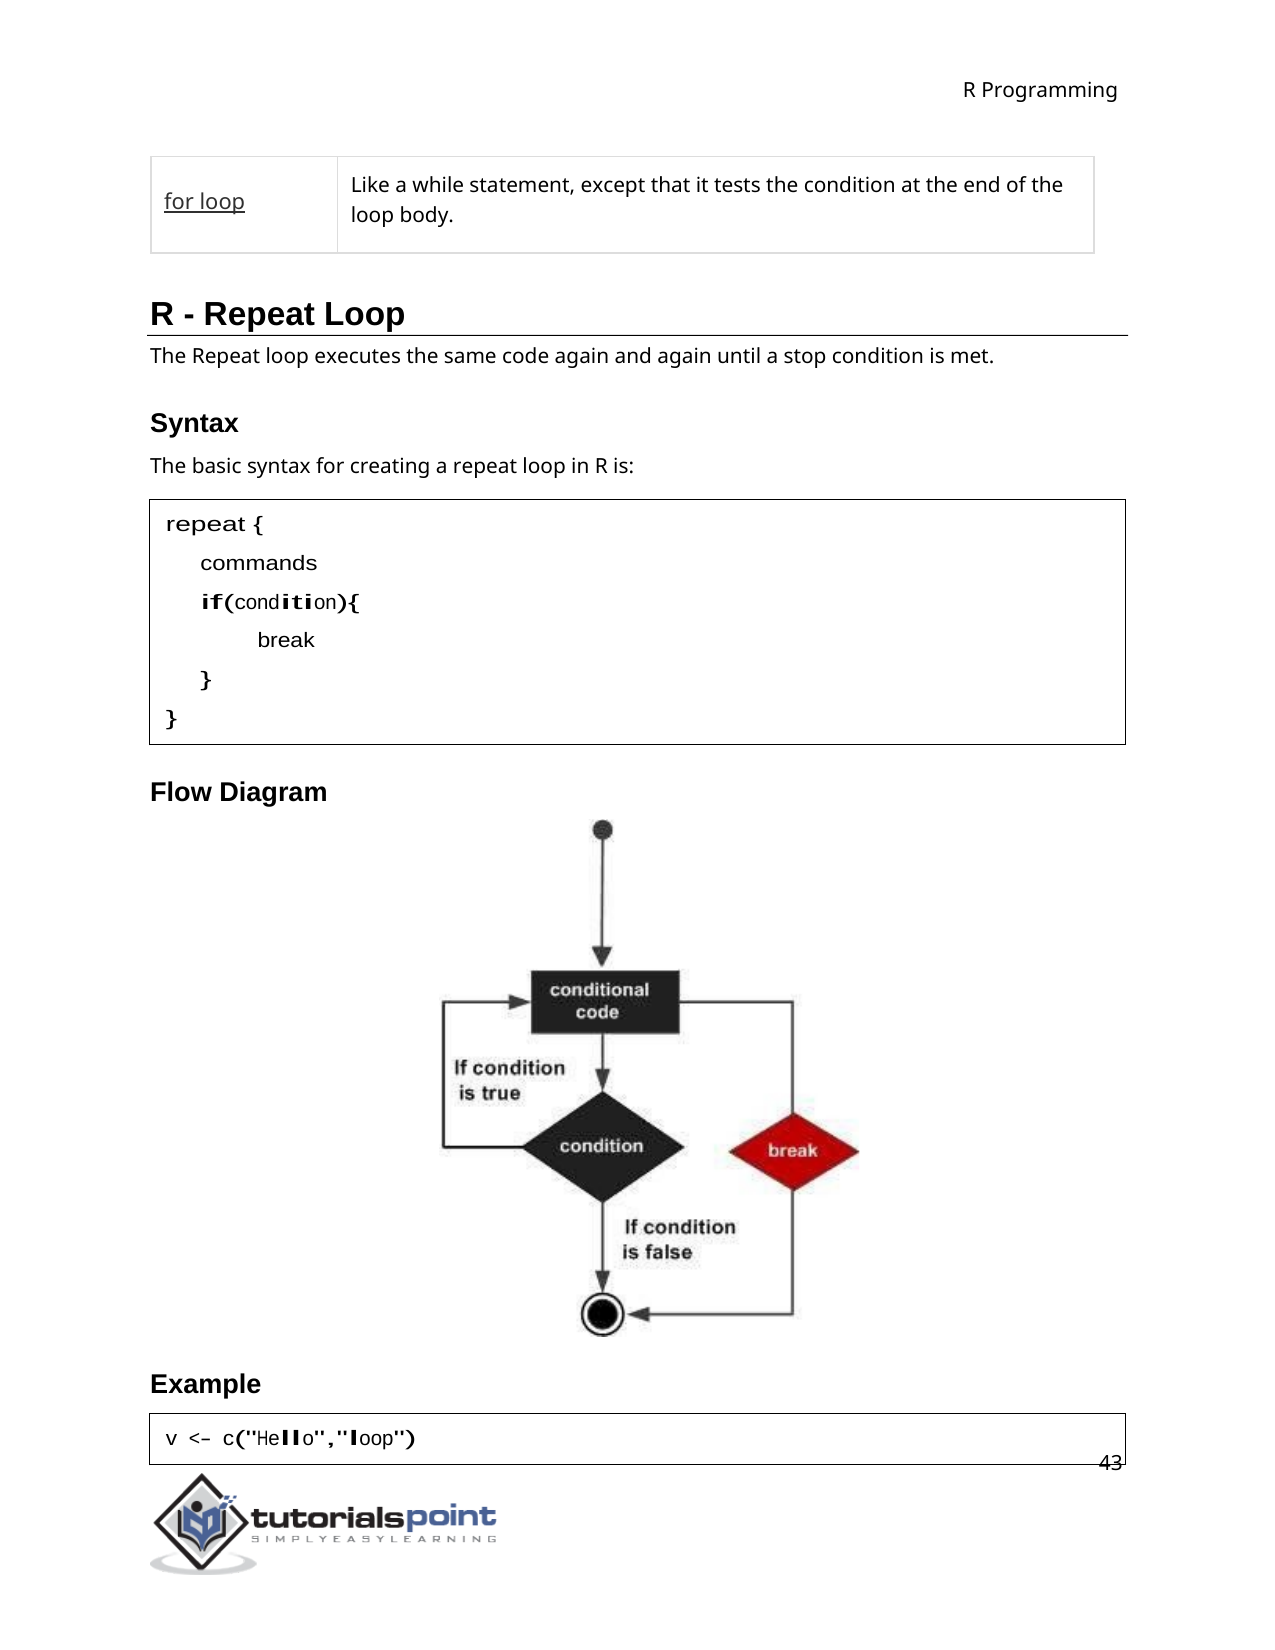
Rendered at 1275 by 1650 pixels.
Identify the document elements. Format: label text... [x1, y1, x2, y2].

picture [150, 1473, 497, 1575]
subtitle R - Repeat Loop [150, 294, 1275, 332]
picture [439, 819, 860, 1337]
table_header for loop [152, 157, 337, 252]
subtitle Flow Diagram [150, 776, 1275, 807]
text The basic syntax for creating a repeat loop in R is: [150, 451, 1275, 479]
text The Repeat loop executes the same code again and again until a stop condition is met. [150, 342, 1275, 370]
text Example [150, 1368, 1275, 1400]
table_header Like a while statement, except that it tests the condition at the end of the loop body. [338, 157, 1093, 252]
subtitle Syntax [150, 407, 1275, 438]
